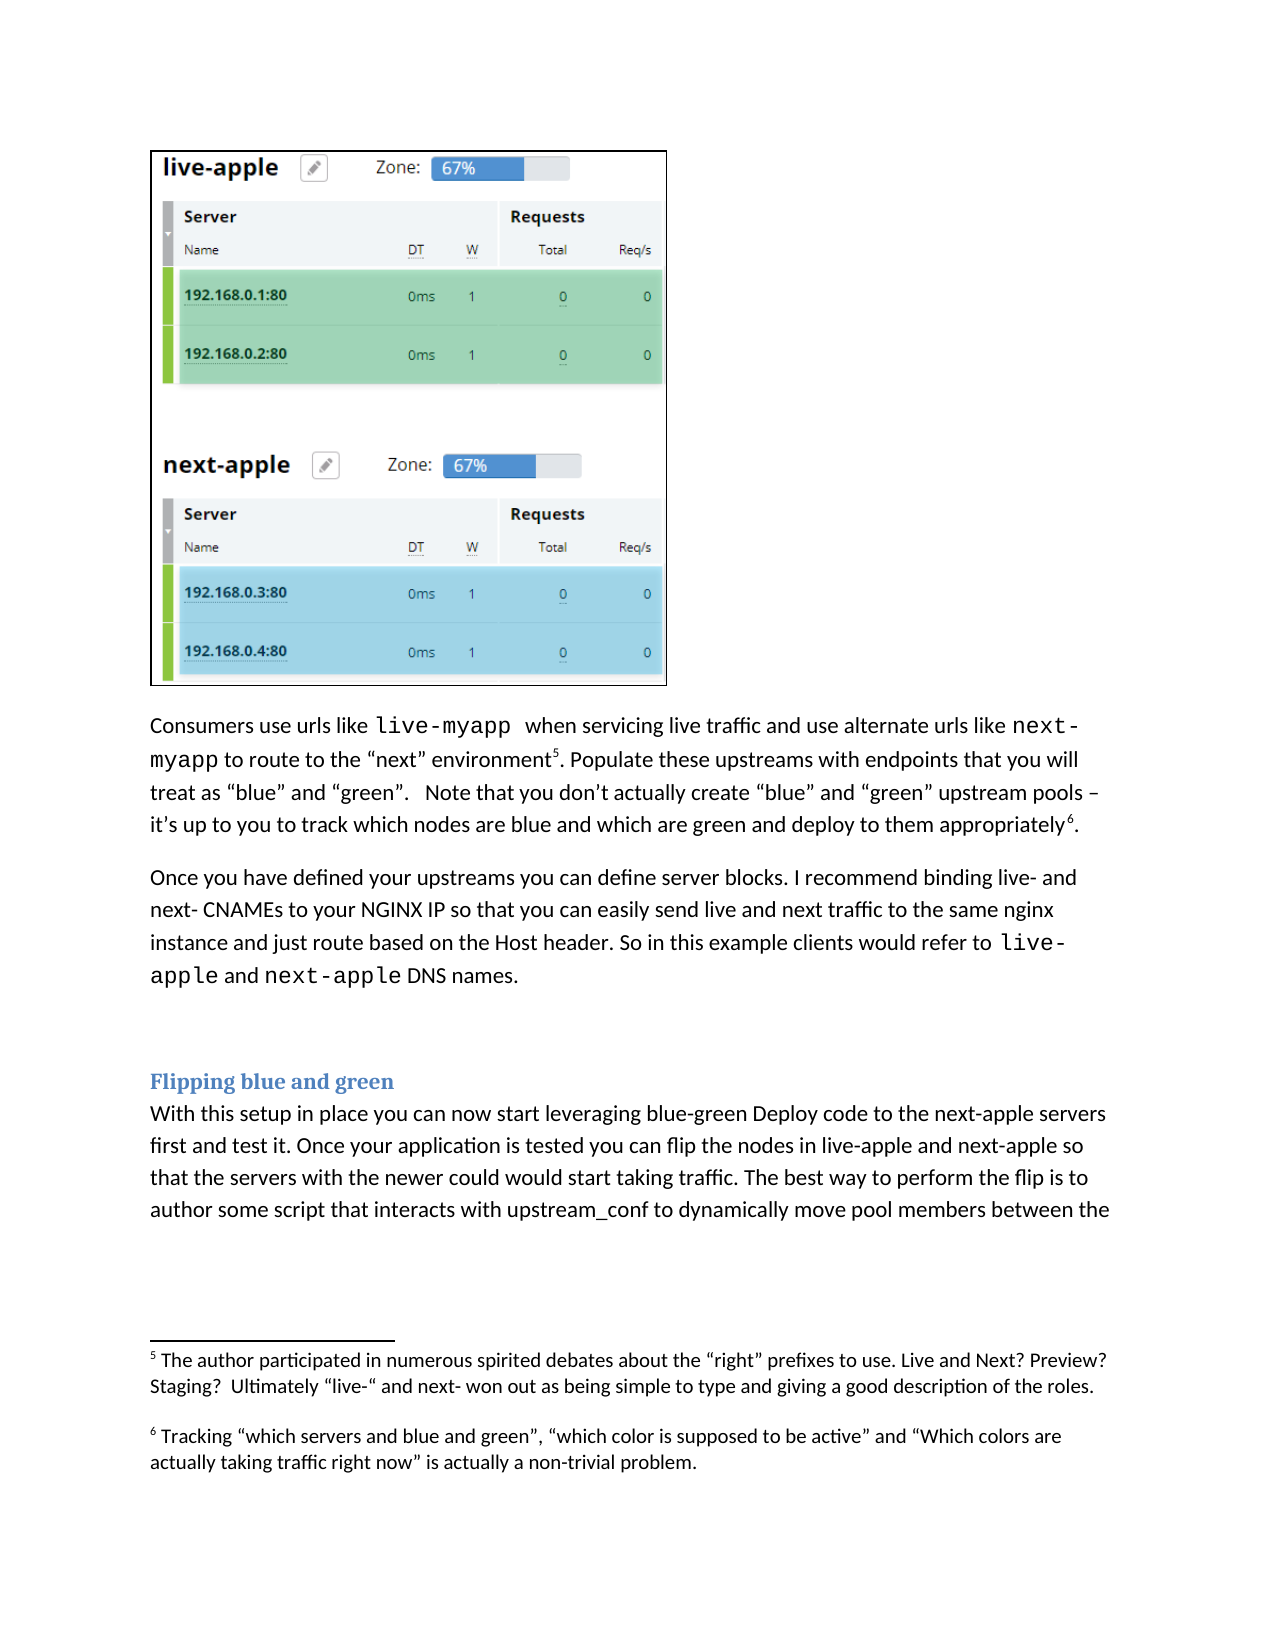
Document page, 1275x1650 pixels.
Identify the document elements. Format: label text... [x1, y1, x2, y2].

text Consumers use urls like live-myapp when servicing live traffic and use alternate urls like next-myapp to route to the “next” environment. Populate these upstreams with endpoints that you will treat as “blue” and “green”. Note that you don’t actually create “blue” and “green” upstream pools – it’s up to you to track which nodes are blue and which are green and deploy to them appropriately. [150, 711, 1125, 838]
text Once you have defined your upstreams you can define server blocks. I recommend binding live- and next- CNAMEs to your NGINX IP so that you can easily send live and next traffic to the same nginx instance and just route based on the Host header. So in this example clients would refer to live-apple and next-apple DNS names. [150, 863, 1125, 990]
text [150, 1099, 1125, 1255]
subtitle Flipping blue and green [150, 1068, 1125, 1095]
picture [152, 152, 666, 685]
